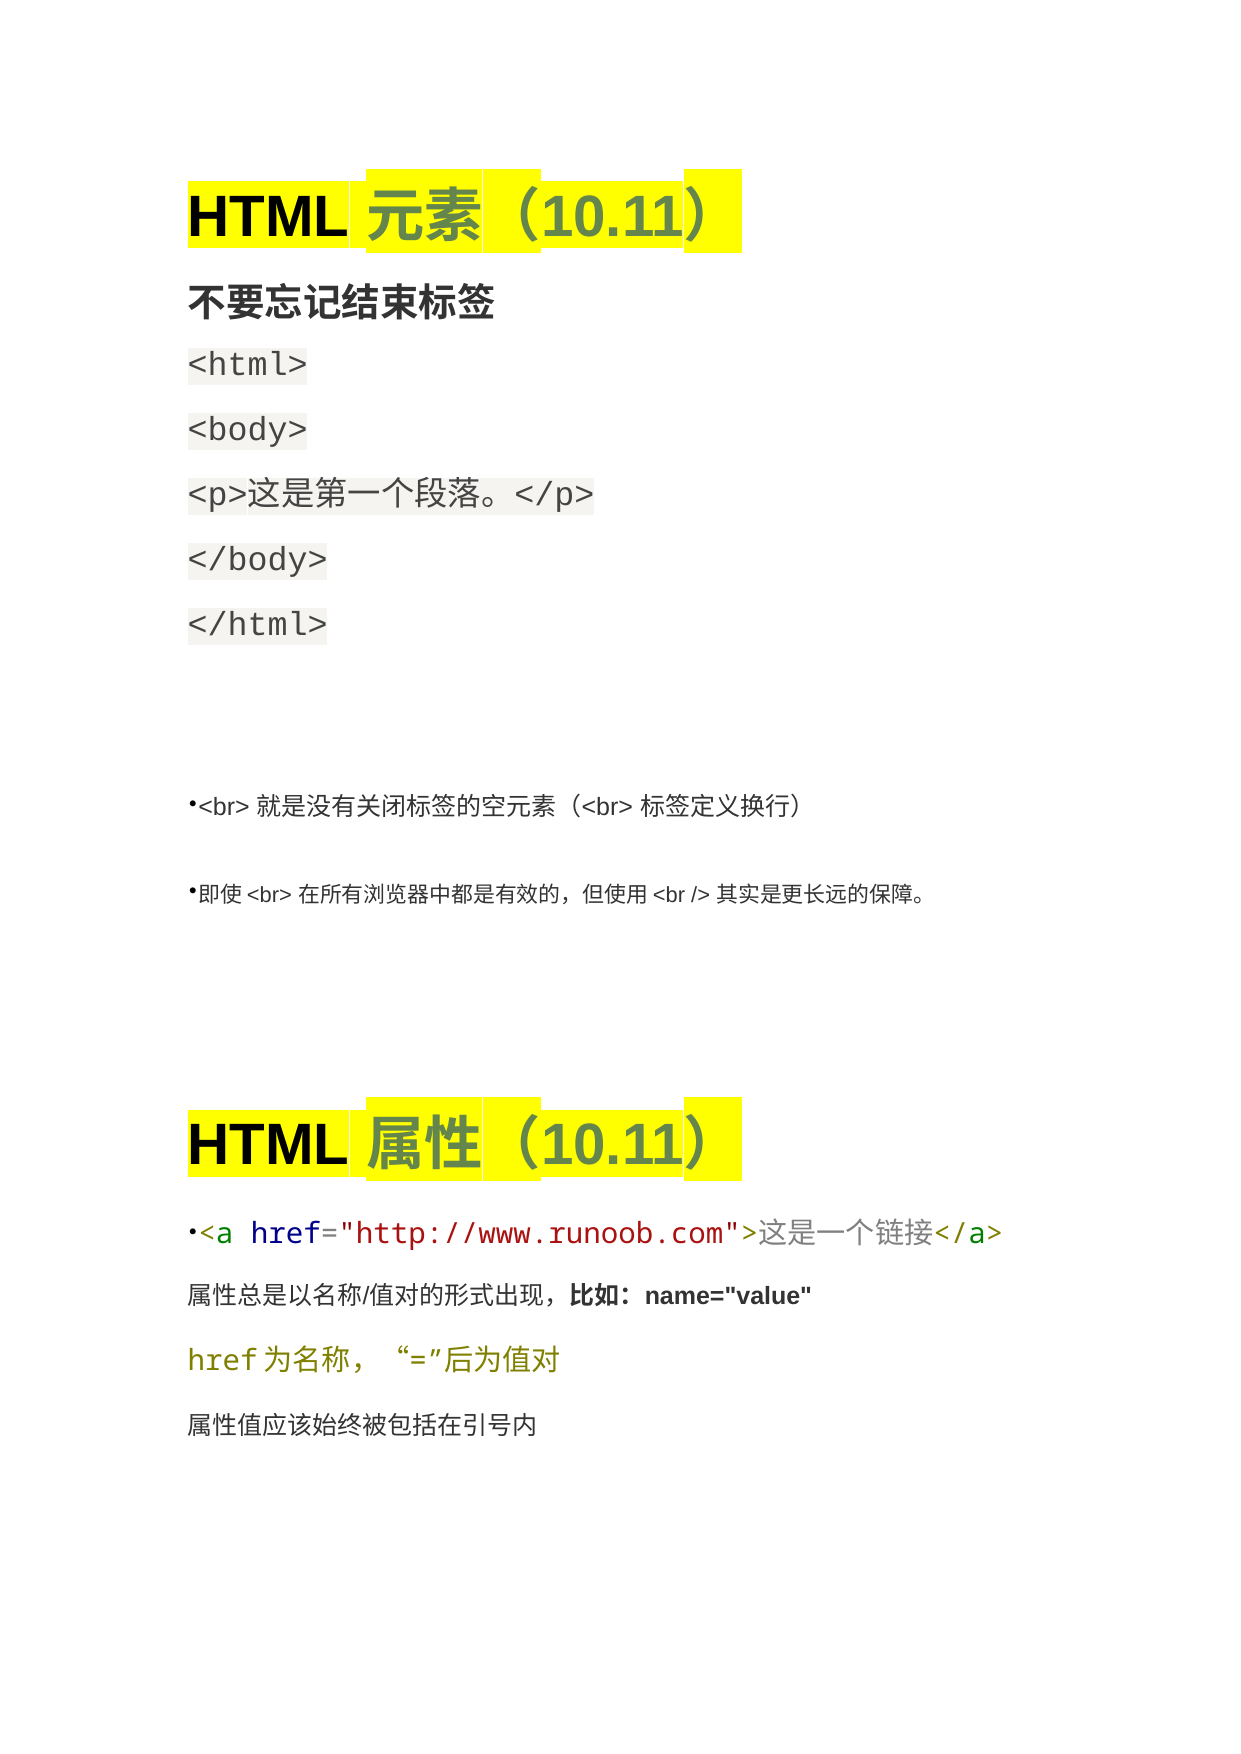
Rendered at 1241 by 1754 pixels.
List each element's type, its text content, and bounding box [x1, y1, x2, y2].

list <html> <body> <p>这是第一个段落。</p> </body> </html> [187, 334, 1053, 659]
text ·<a href="http://www.runoob.com">这是一个链接</a> [187, 1196, 1053, 1261]
text 属性总是以名称/值对的形式出现，比如：name="value" [187, 1261, 1053, 1326]
text href为名称，“=”后为值对 [187, 1326, 1053, 1391]
text 属性值应该始终被包括在引号内 [187, 1391, 1053, 1456]
subtitle HTML 属性（10.11） [187, 1090, 1053, 1188]
subtitle HTML 元素（10.11） [187, 162, 1053, 259]
list ·即使 <br> 在所有浏览器中都是有效的，但使用 <br /> 其实是更长远的保障。 [187, 854, 1053, 919]
list ·<br> 就是没有关闭标签的空元素（<br> 标签定义换行） [187, 768, 1053, 833]
subtitle 不要忘记结束标签 [187, 267, 1053, 332]
